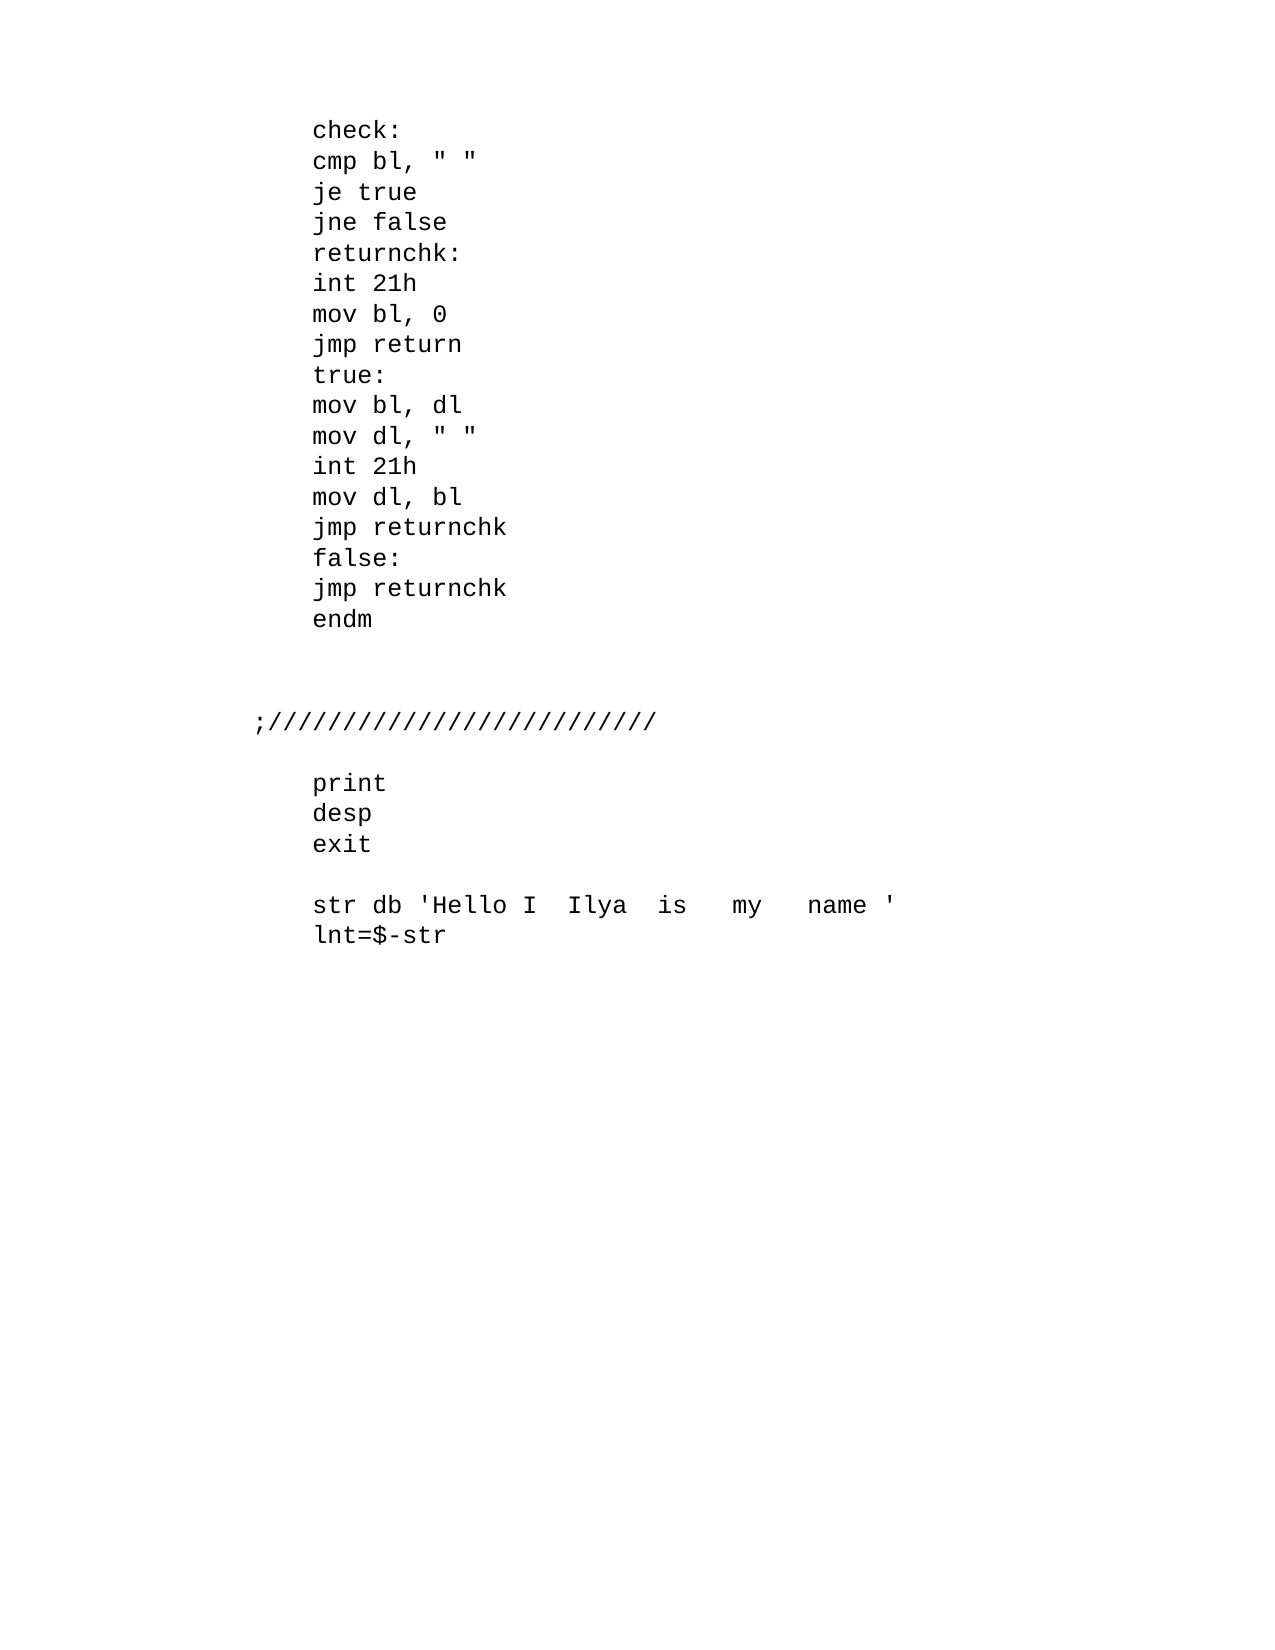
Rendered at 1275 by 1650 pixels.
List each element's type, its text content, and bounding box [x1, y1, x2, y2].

text returnchk: [177, 240, 1186, 268]
text false: [177, 545, 1186, 574]
text mov dl, " " [177, 423, 1186, 452]
text jne false [177, 210, 1186, 238]
text int 21h [177, 454, 1186, 482]
text mov bl, 0 [177, 301, 1186, 329]
text cmp bl, " " [177, 149, 1186, 177]
text desp [177, 801, 1186, 829]
text ;////////////////////////// [177, 709, 1186, 738]
text jmp returnchk [177, 515, 1186, 543]
text lnt=$-str [177, 923, 1186, 951]
text mov dl, bl [177, 484, 1186, 513]
text str db 'Hello I Ilya is my name ' [177, 892, 1186, 921]
text int 21h [177, 271, 1186, 299]
text jmp returnchk [177, 576, 1186, 604]
text check: [177, 118, 1186, 146]
text je true [177, 179, 1186, 207]
text mov bl, dl [177, 393, 1186, 421]
text true: [177, 362, 1186, 391]
text jmp return [177, 332, 1186, 360]
text exit [177, 831, 1186, 860]
text print [177, 770, 1186, 799]
text endm [177, 606, 1186, 635]
